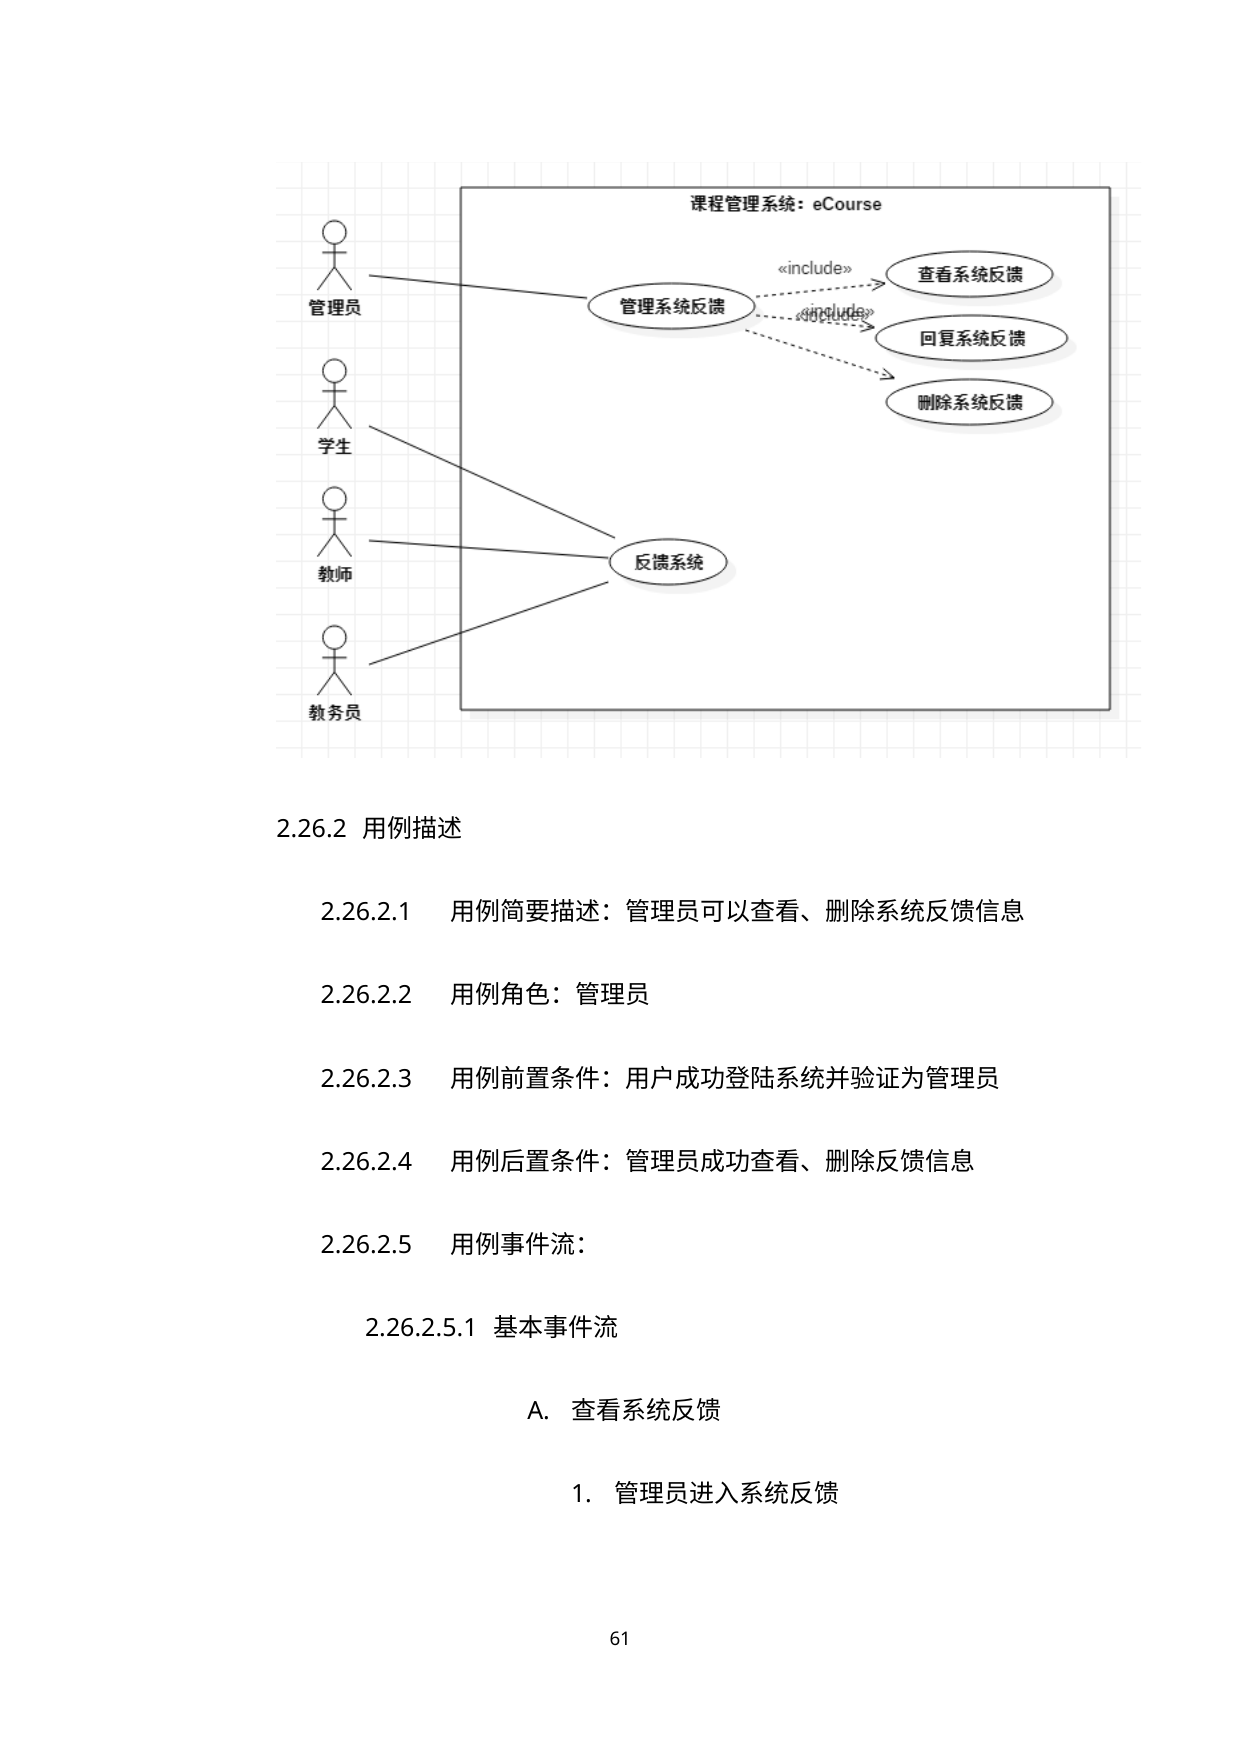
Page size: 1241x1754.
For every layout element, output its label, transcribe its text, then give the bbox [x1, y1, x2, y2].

list 用例描述 [276, 794, 1053, 859]
list 用例事件流： [320, 1210, 1053, 1275]
list 用例后置条件：管理员成功查看、删除反馈信息 [320, 1127, 1053, 1192]
list 基本事件流 [365, 1293, 1053, 1358]
list 用例前置条件：用户成功登陆系统并验证为管理员 [320, 1044, 1053, 1109]
picture [276, 162, 1142, 758]
list 用例角色：管理员 [320, 961, 1053, 1026]
list 查看系统反馈 [527, 1376, 1053, 1441]
list 管理员进入系统反馈 [571, 1459, 1053, 1524]
list 用例简要描述：管理员可以查看、删除系统反馈信息 [320, 877, 1053, 942]
